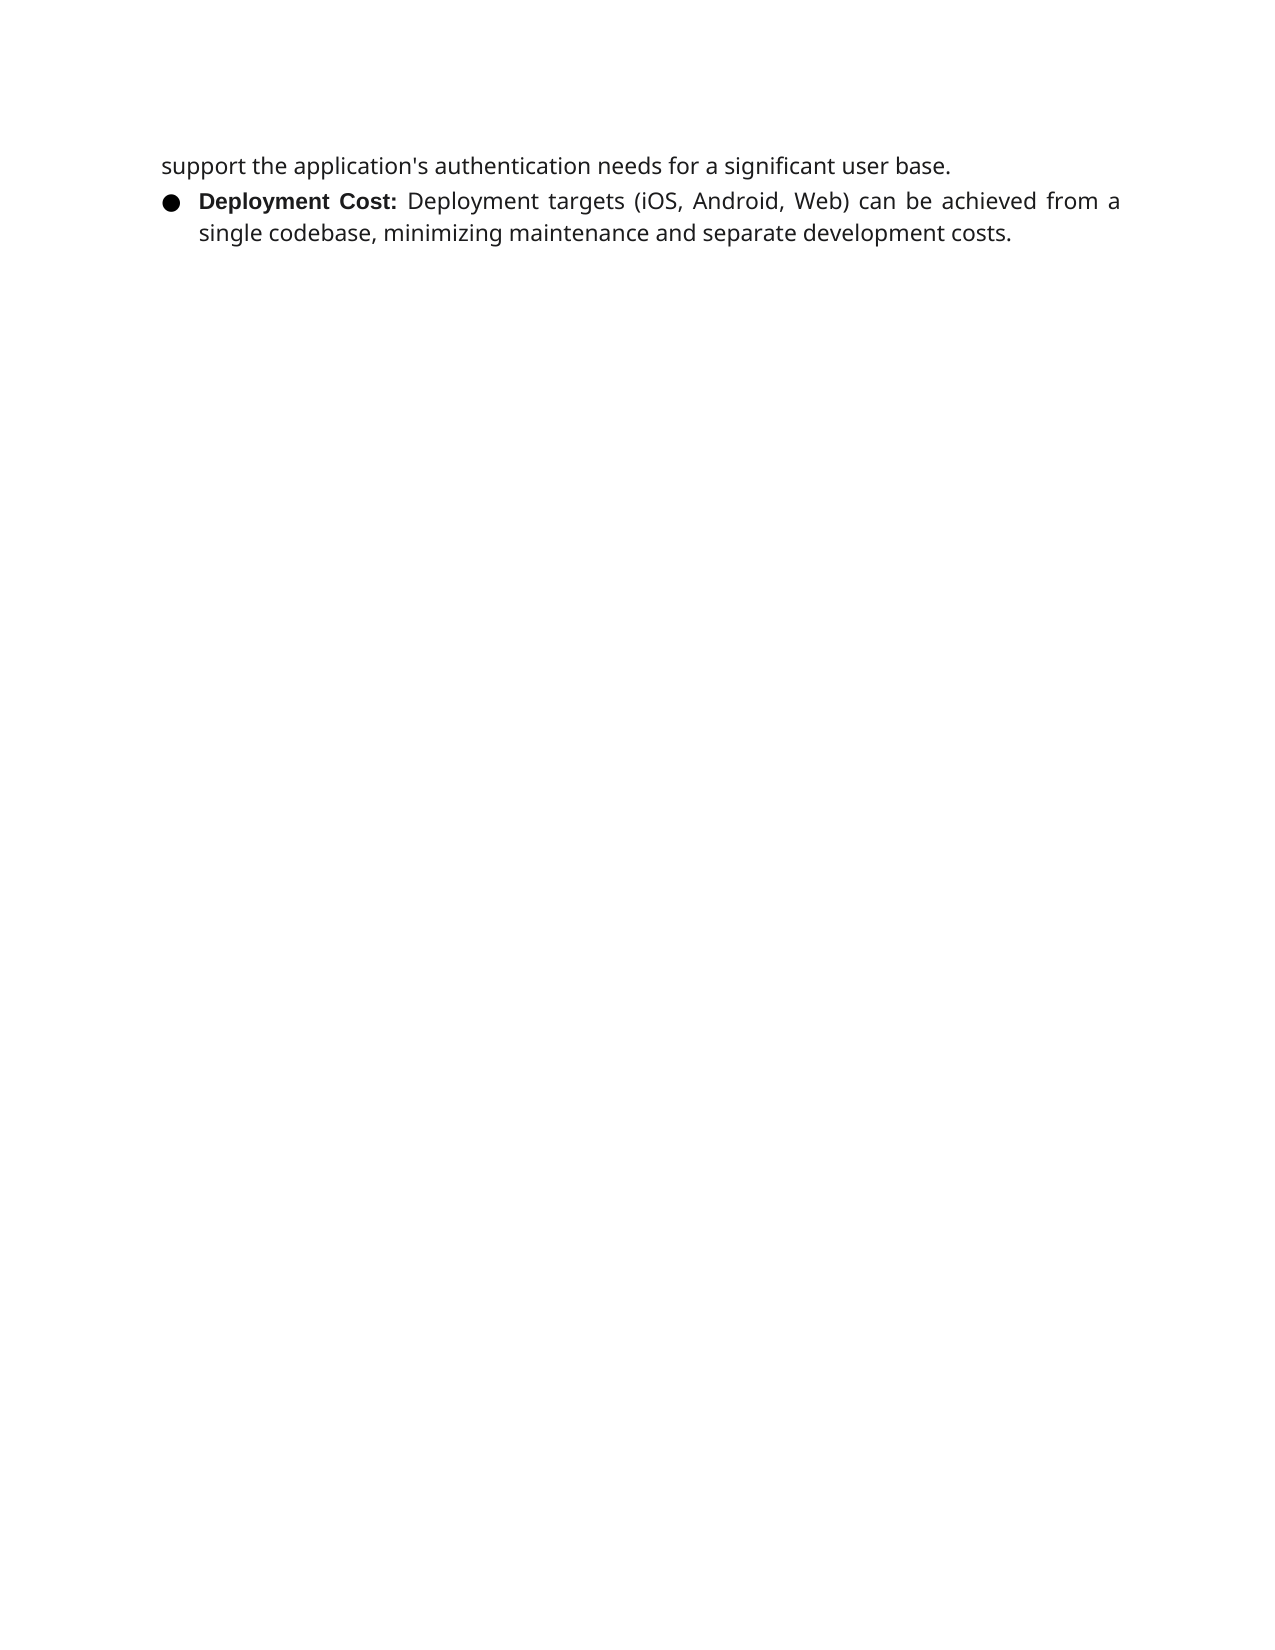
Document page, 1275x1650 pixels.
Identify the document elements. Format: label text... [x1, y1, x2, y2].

list Deployment Cost: Deployment targets (iOS, Android, Web) can be achieved from a single codebase, minimizing maintenance and separate development costs. [161, 185, 1121, 248]
text support the application's authentication needs for a significant user base. [161, 150, 1162, 181]
